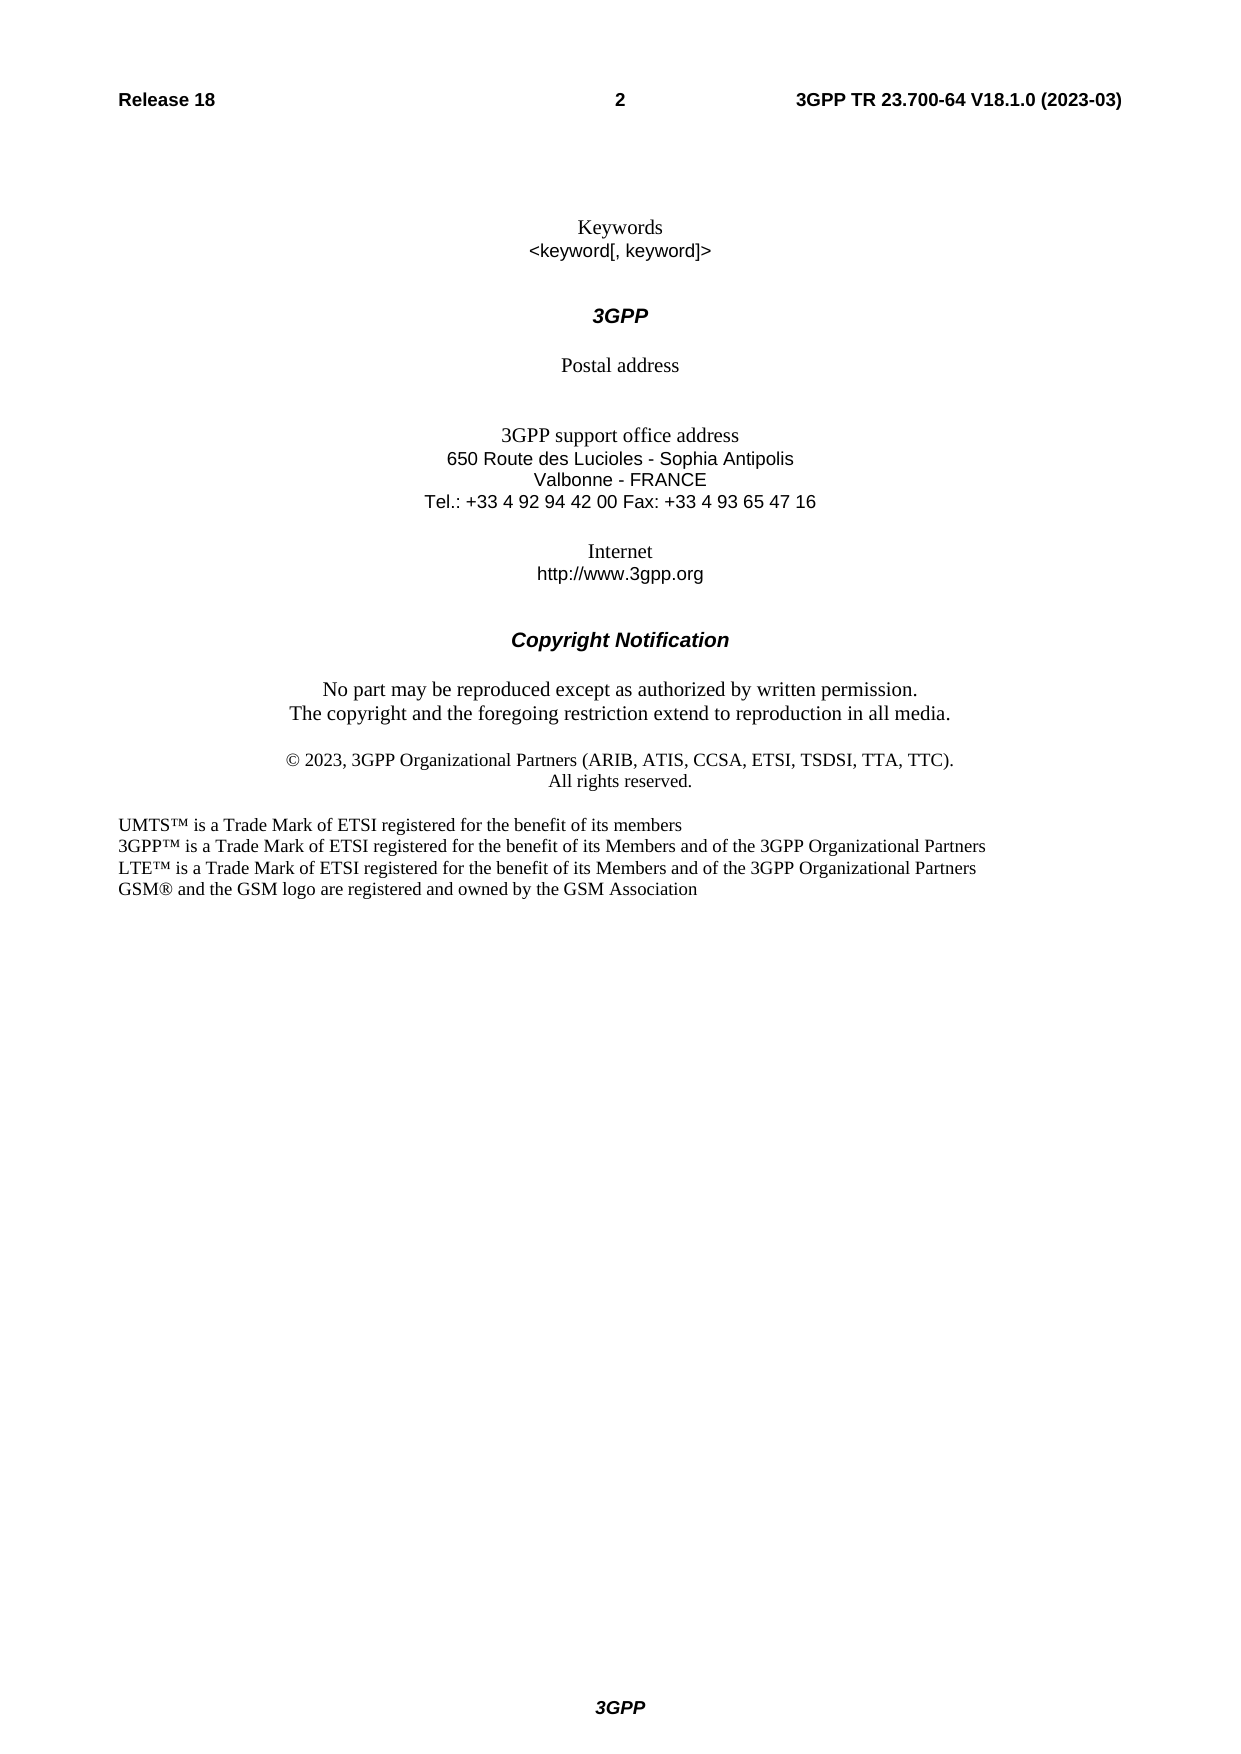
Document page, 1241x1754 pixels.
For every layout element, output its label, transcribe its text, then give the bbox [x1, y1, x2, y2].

text © 2023, 3GPP Organizational Partners (ARIB, ATIS, CCSA, ETSI, TSDSI, TTA, TTC). [118, 749, 1122, 770]
text 3GPP support office address [413, 423, 827, 447]
text Valbonne - FRANCE [413, 469, 827, 491]
text UMTS™ is a Trade Mark of ETSI registered for the benefit of its members [118, 813, 1122, 835]
text Copyright Notification [118, 628, 1122, 652]
text No part may be reproduced except as authorized by written permission. The copyright and the foregoing restriction extend to reproduction in all media. [118, 677, 1122, 725]
text 3GPP™ is a Trade Mark of ETSI registered for the benefit of its Members and of the 3GPP Organizational Partners LTE™ is a Trade Mark of ETSI registered for the benefit of its Members and of the 3GPP Organizational Partners [118, 835, 1122, 878]
text <keyword[, keyword]> [413, 239, 827, 261]
text All rights reserved. [118, 770, 1122, 792]
text Tel.: +33 4 92 94 42 00 Fax: +33 4 93 65 47 16 [413, 491, 827, 512]
text Internet [413, 539, 827, 563]
text Keywords [413, 215, 827, 239]
text 3GPP [413, 304, 827, 328]
text http://www.3gpp.org [413, 563, 827, 585]
text Postal address [413, 353, 827, 377]
text GSM® and the GSM logo are registered and owned by the GSM Association [118, 878, 1122, 900]
text 650 Route des Lucioles - Sophia Antipolis [413, 447, 827, 469]
